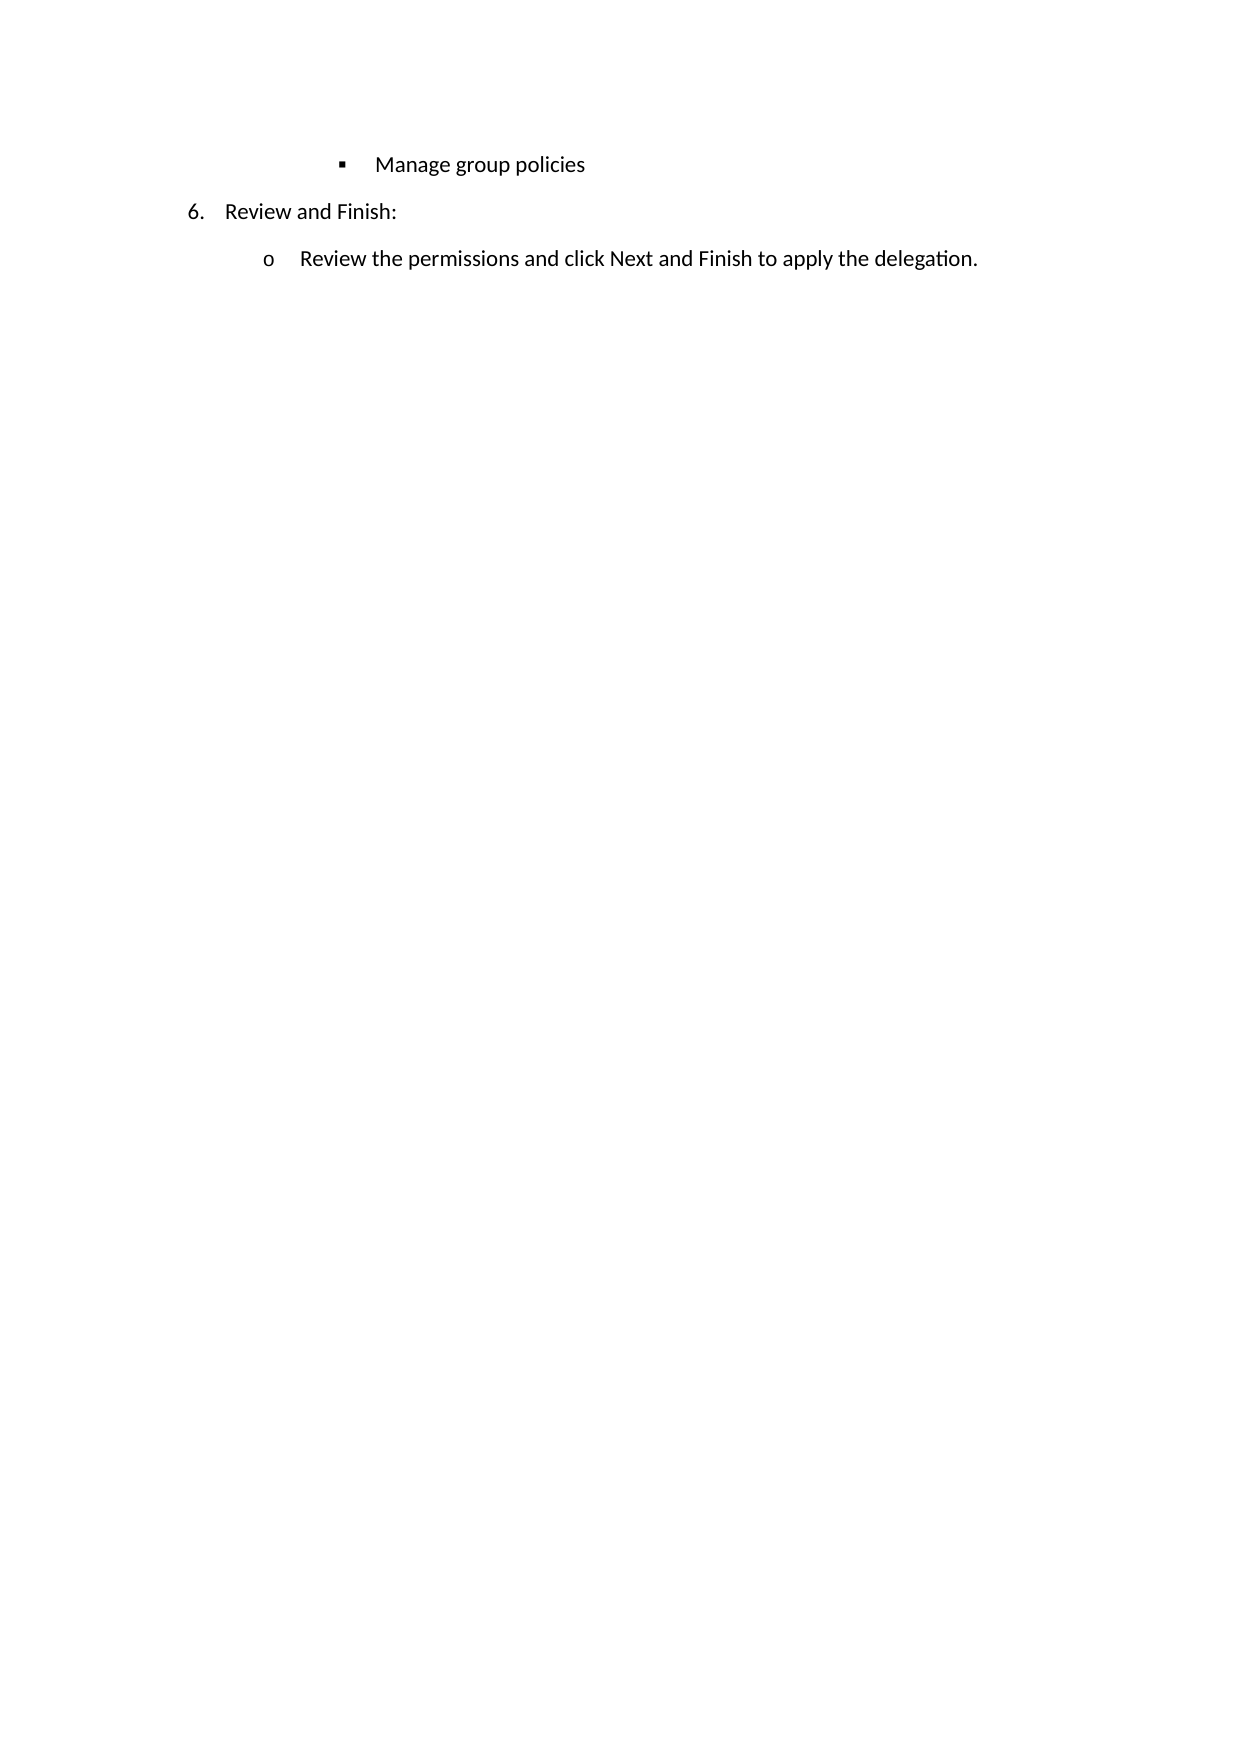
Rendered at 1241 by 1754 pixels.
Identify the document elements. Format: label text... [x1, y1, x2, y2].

list Manage group policies [337, 150, 1090, 178]
list Review and Finish: [187, 197, 1090, 225]
list Review the permissions and click Next and Finish to apply the delegation. [262, 244, 1090, 272]
